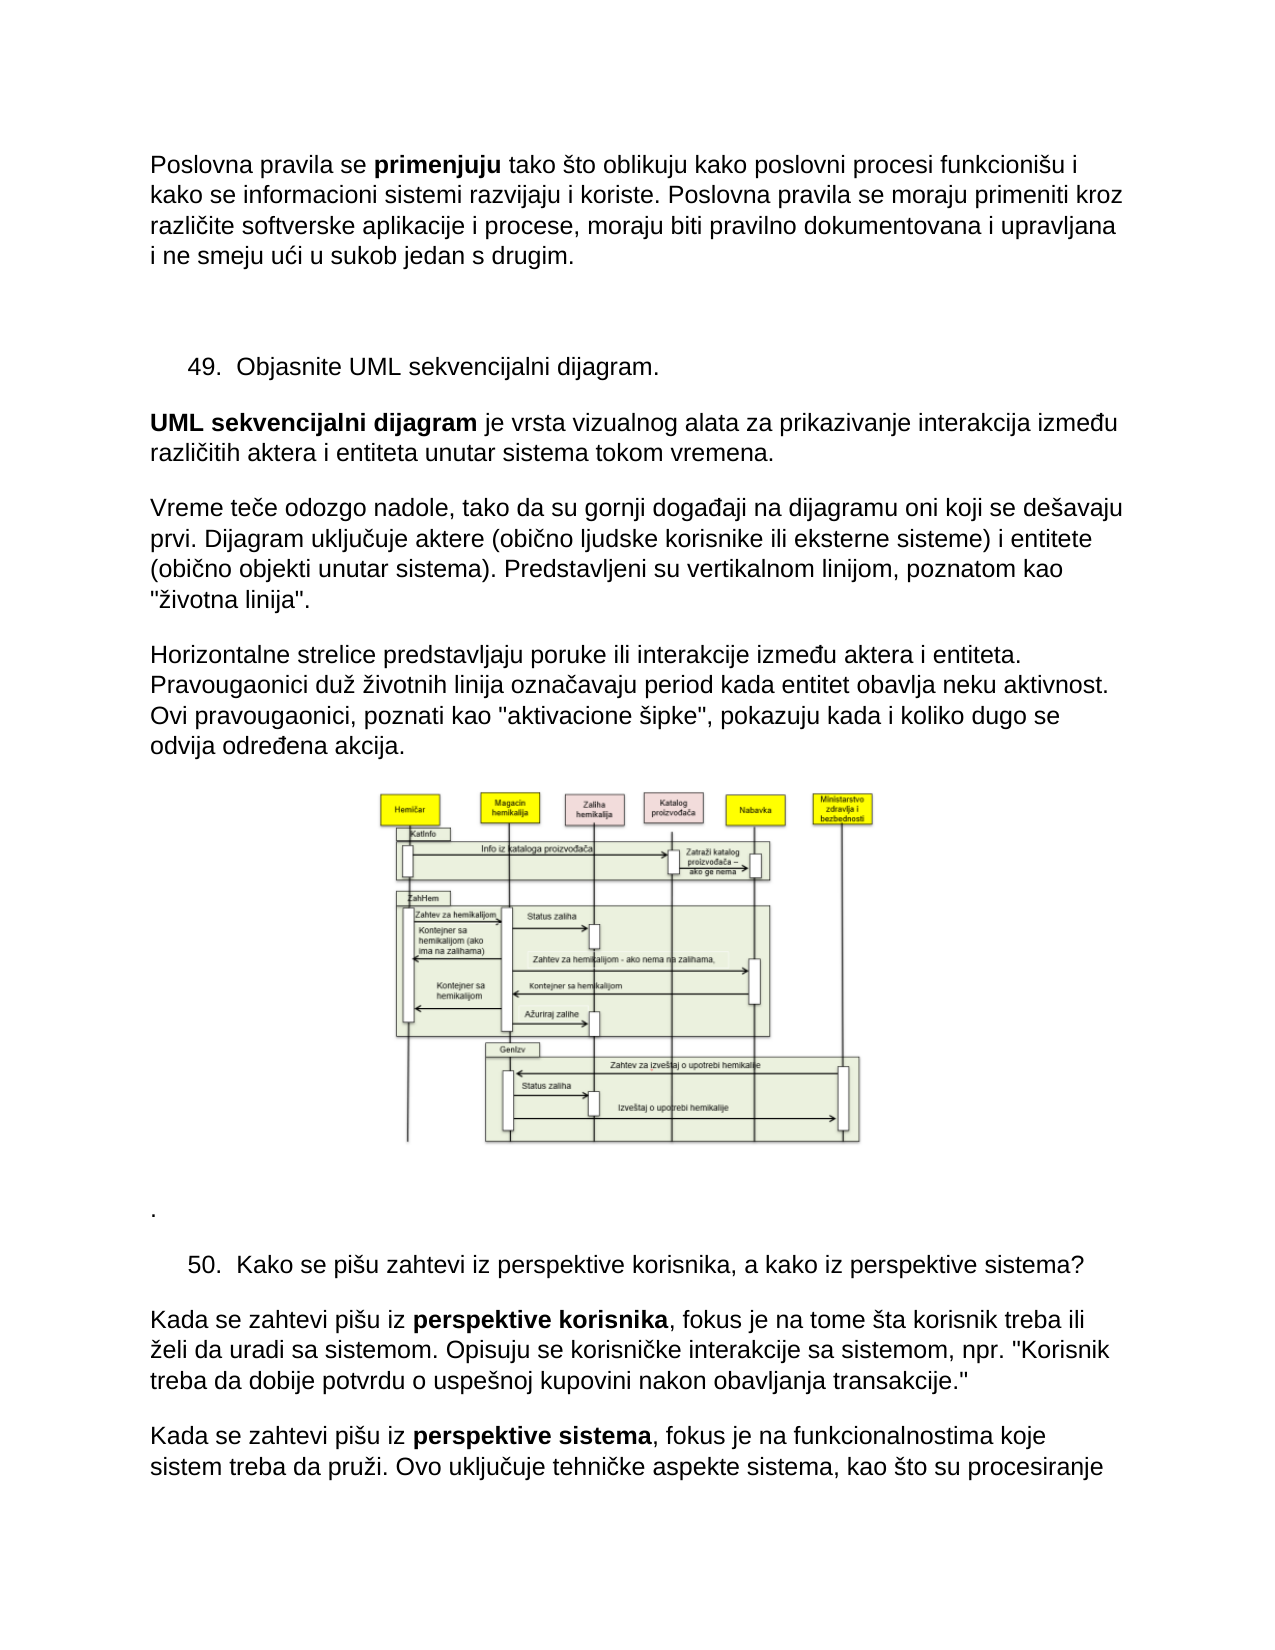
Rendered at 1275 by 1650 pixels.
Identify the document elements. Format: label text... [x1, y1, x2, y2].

text Horizontalne strelice predstavljaju poruke ili interakcije između aktera i entiteta. Pravougaonici duž životnih linija označavaju period kada entitet obavlja neku aktivnost. Ovi pravougaonici, poznati kao "aktivacione šipke", pokazuju kada i koliko dugo se odvija određena akcija. [150, 640, 1125, 760]
text 50. Kako se pišu zahtevi iz perspektive korisnika, a kako iz perspektive sistema? [187, 1249, 1125, 1278]
text UML sekvencijalni dijagram je vrsta vizualnog alata za prikazivanje interakcija između različitih aktera i entiteta unutar sistema tokom vremena. [150, 407, 1125, 467]
text Poslovna pravila se primenjuju tako što oblikuju kako poslovni procesi funkcionišu i kako se informacioni sistemi razvijaju i koriste. Poslovna pravila se moraju primeniti kroz različite softverske aplikacije i procese, moraju biti pravilno dokumentovana i upravljana i ne smeju ući u sukob jedan s drugim. [150, 150, 1125, 270]
picture [369, 783, 906, 1147]
text 49. Objasnite UML sekvencijalni dijagram. [187, 352, 1125, 381]
text Kada se zahtevi pišu iz perspektive korisnika, fokus je na tome šta korisnik treba ili želi da uradi sa sistemom. Opisuju se korisničke interakcije sa sistemom, npr. "Korisnik treba da dobije potvrdu o uspešnoj kupovini nakon obavljanja transakcije." [150, 1305, 1125, 1394]
text Vreme teče odozgo nadole, tako da su gornji događaji na dijagramu oni koji se dešavaju prvi. Dijagram uključuje aktere (obično ljudske korisnike ili eksterne sisteme) i entitete (obično objekti unutar sistema). Predstavljeni su vertikalnom linijom, poznatom kao "životna linija". [150, 493, 1125, 613]
